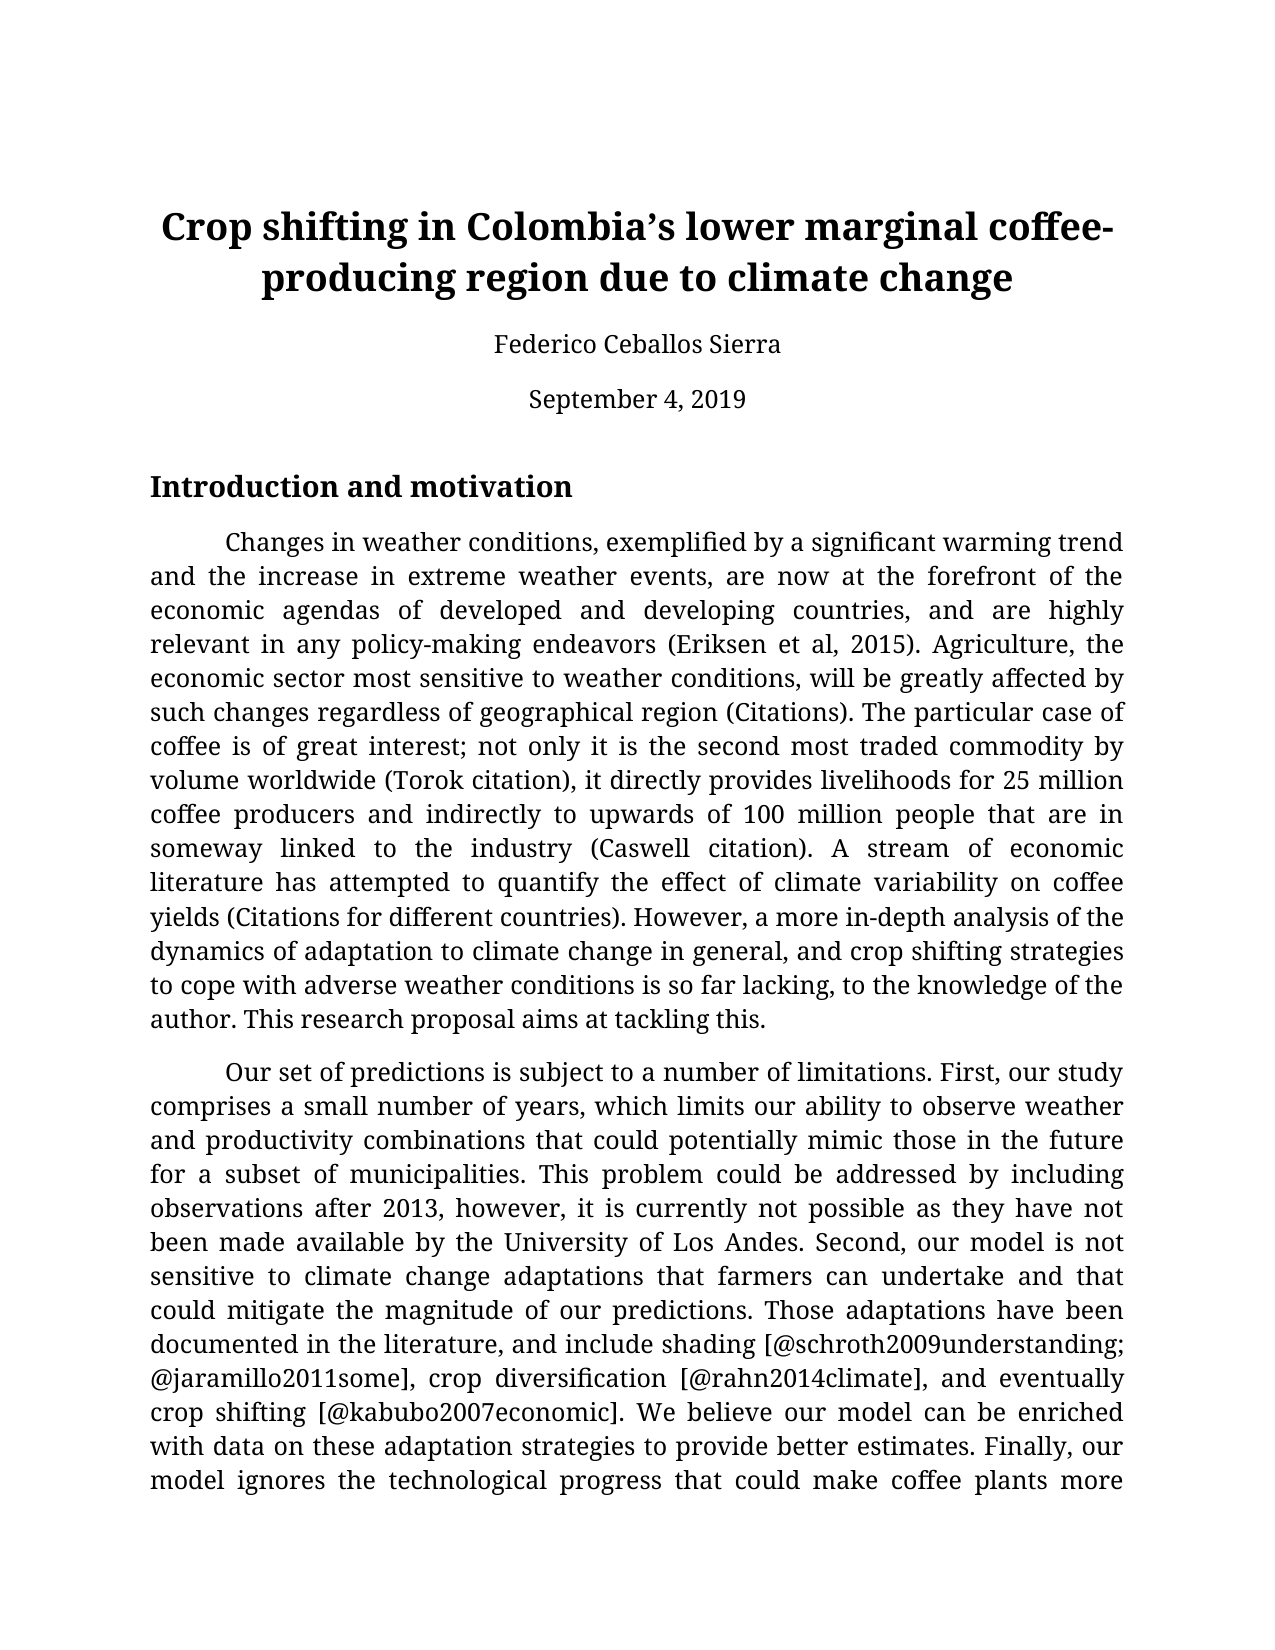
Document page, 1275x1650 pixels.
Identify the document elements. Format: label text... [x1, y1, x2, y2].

title Crop shifting in Colombia’s lower marginal coffee-producing region due to climate change [150, 200, 1125, 302]
subtitle Introduction and motivation [150, 466, 1125, 506]
text September 4, 2019 [150, 382, 1125, 416]
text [150, 1054, 1125, 1497]
text Changes in weather conditions, exemplified by a significant warming trend and the increase in extreme weather events, are now at the forefront of the economic agendas of developed and developing countries, and are highly relevant in any policy-making endeavors (Eriksen et al, 2015). Agriculture, the economic sector most sensitive to weather conditions, will be greatly affected by such changes regardless of geographical region (Citations). The particular case of coffee is of great interest; not only it is the second most traded commodity by volume worldwide (Torok citation), it directly provides livelihoods for 25 million coffee producers and indirectly to upwards of 100 million people that are in someway linked to the industry (Caswell citation). A stream of economic literature has attempted to quantify the effect of climate variability on coffee yields (Citations for different countries). However, a more in-depth analysis of the dynamics of adaptation to climate change in general, and crop shifting strategies to cope with adverse weather conditions is so far lacking, to the knowledge of the author. This research proposal aims at tackling this. [150, 524, 1125, 1035]
text Federico Ceballos Sierra [150, 327, 1125, 361]
